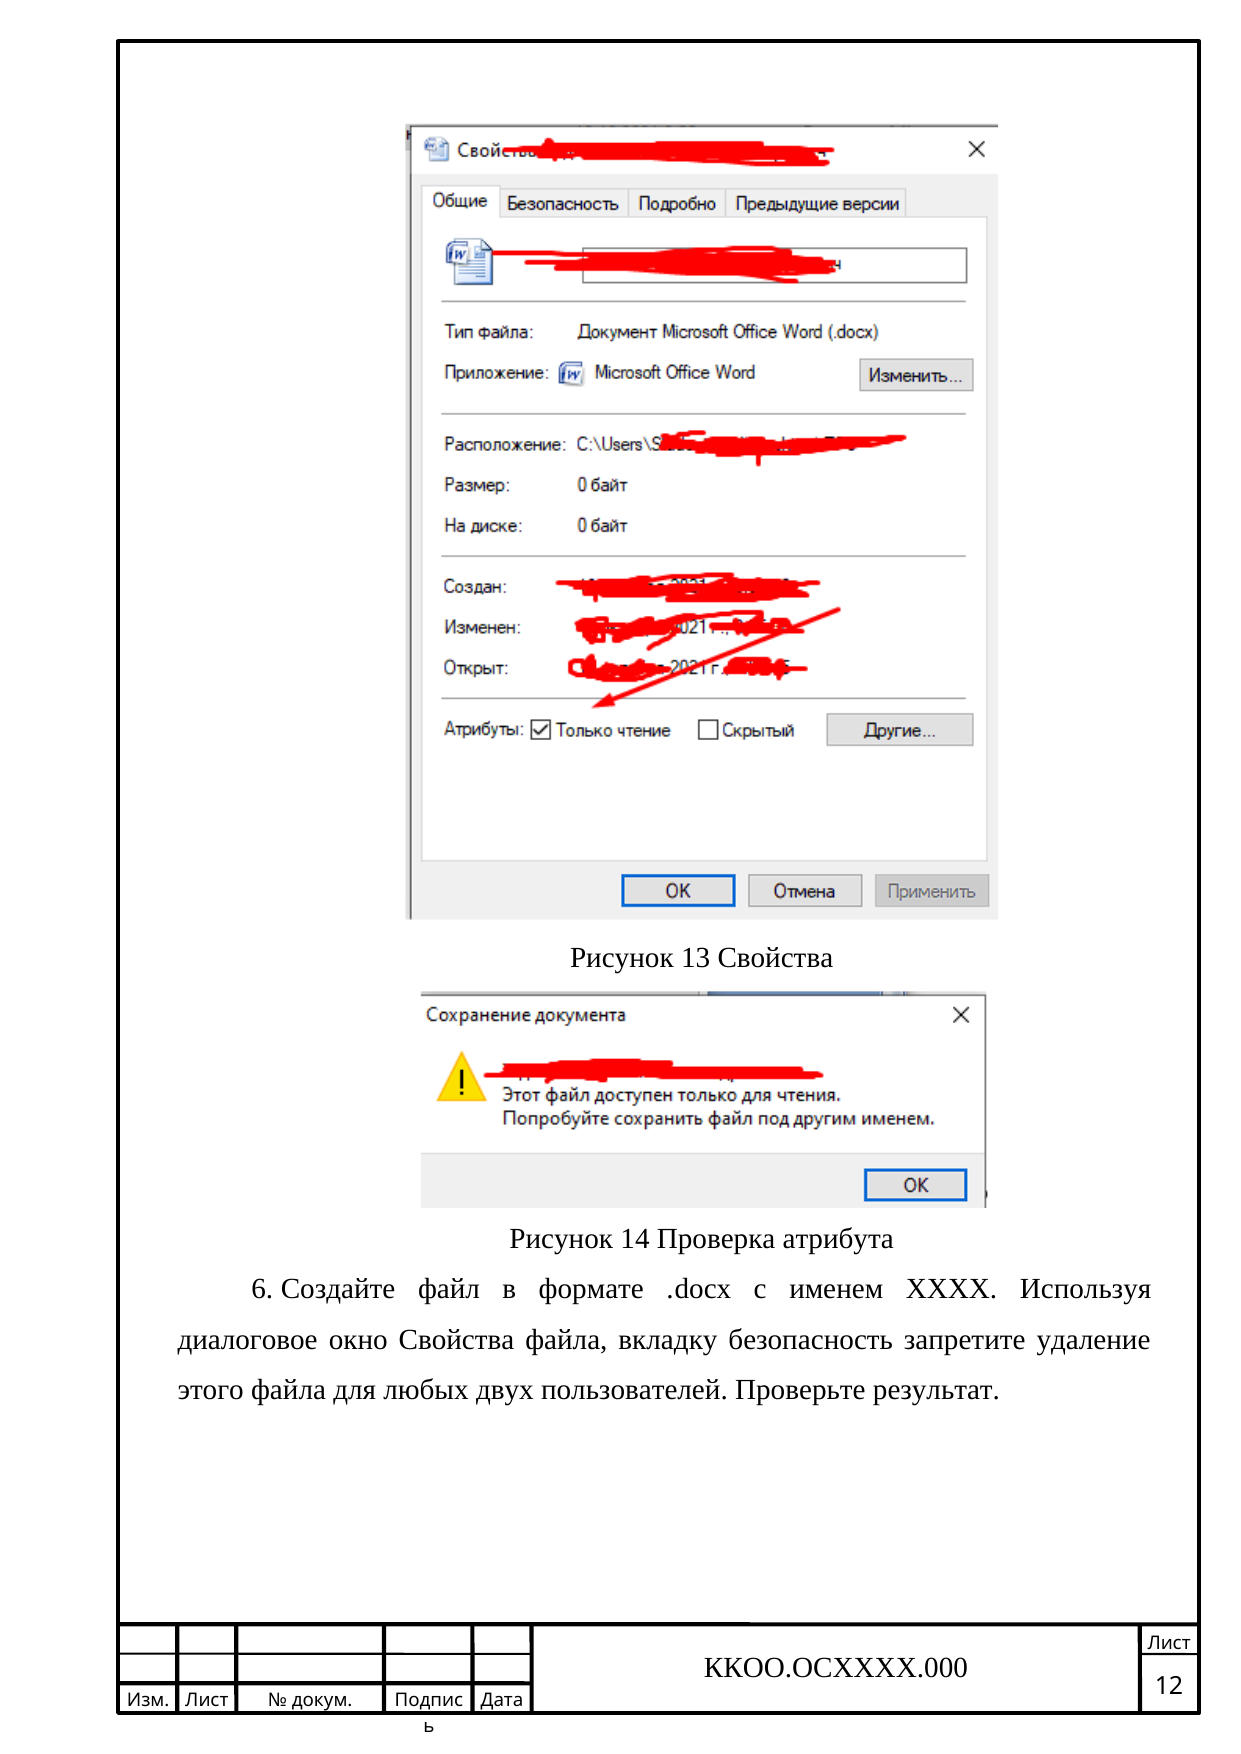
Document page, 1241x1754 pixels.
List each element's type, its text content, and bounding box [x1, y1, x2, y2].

text Рисунок 13 Свойства [177, 940, 1152, 973]
picture [415, 990, 988, 1208]
text Рисунок 14 Проверка атрибута [177, 1221, 1152, 1255]
picture [404, 118, 999, 926]
list Создайте файл в формате .docx с именем ХХХХ. Используя диалоговое окно Свойства файла, вкладку безопасность запретите удаление этого файла для любых двух пользователей. Проверьте результат. [177, 1272, 1152, 1406]
